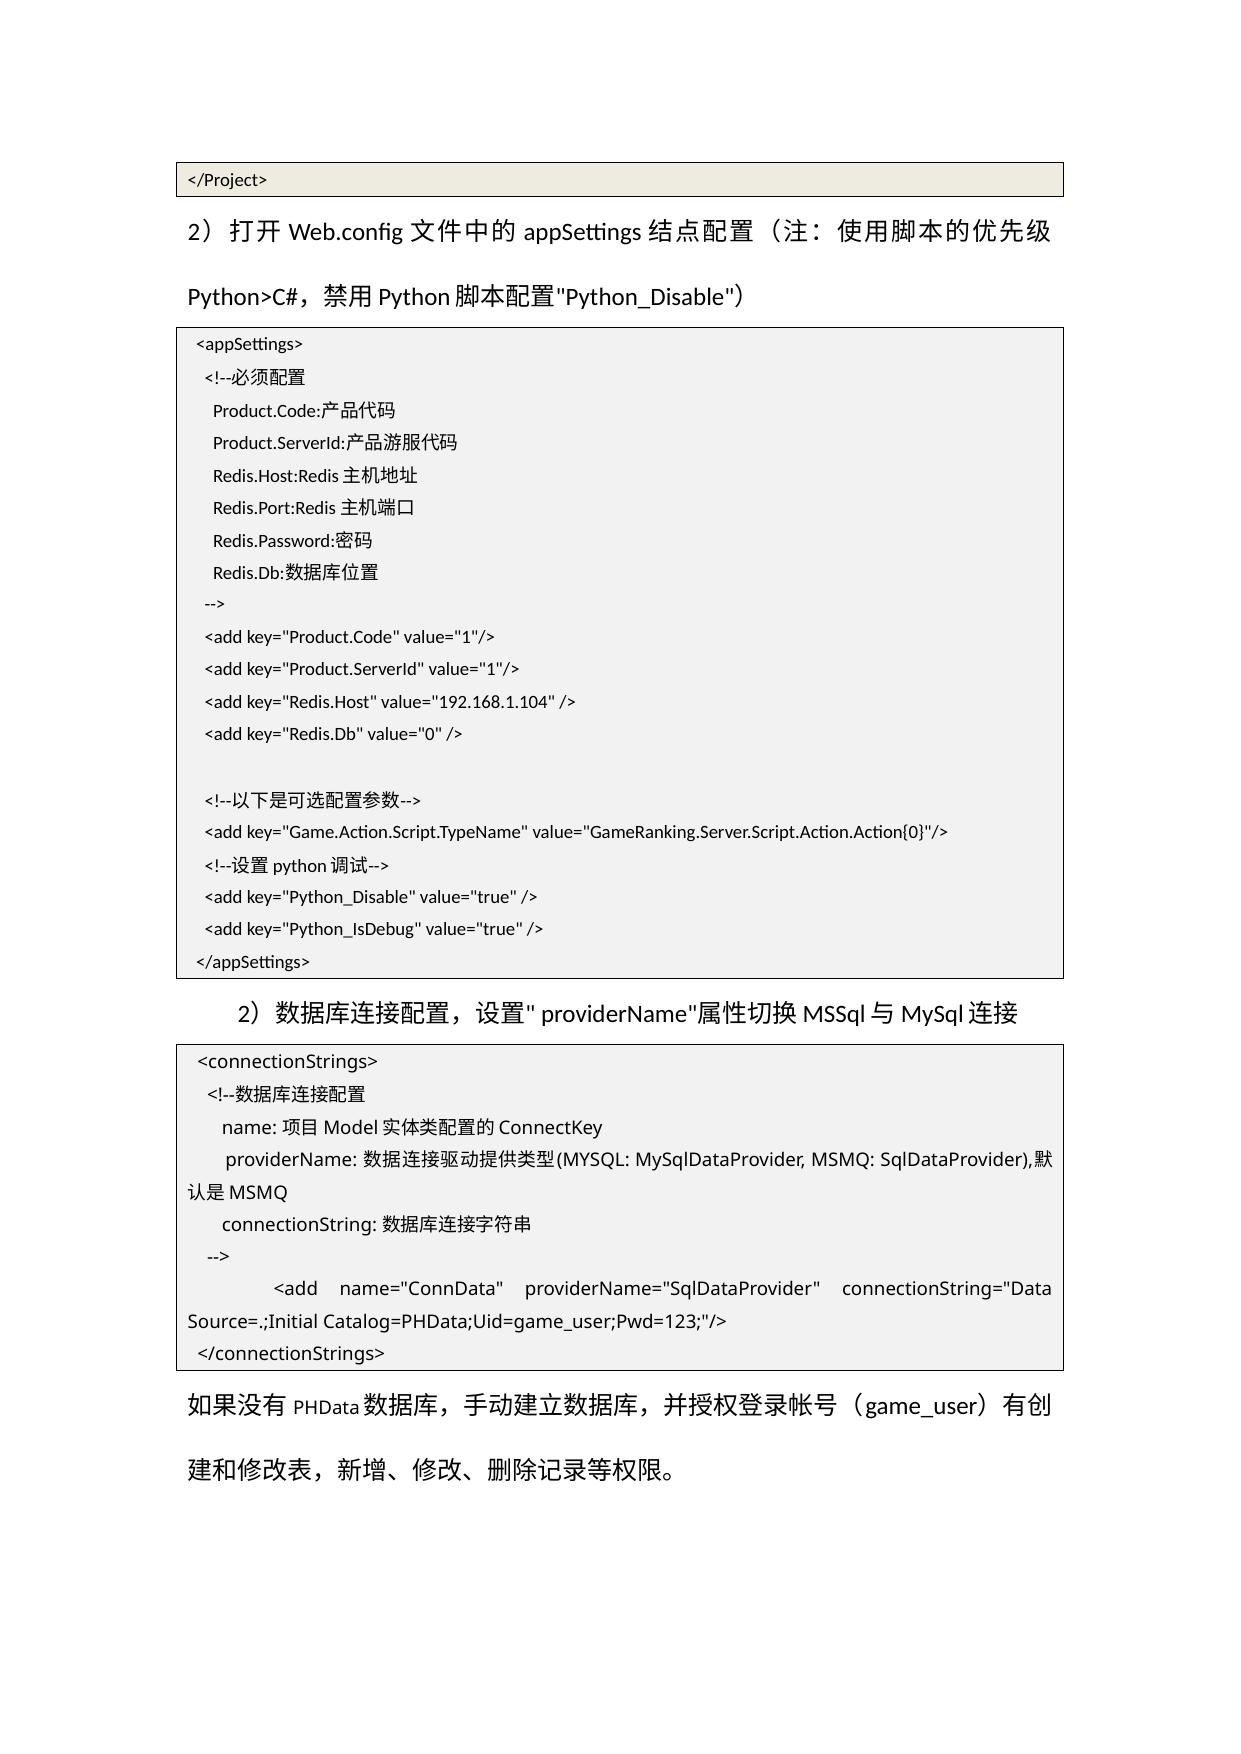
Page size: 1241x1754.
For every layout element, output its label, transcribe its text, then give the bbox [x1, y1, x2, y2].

text 2）打开Web.config文件中的appSettings结点配置（注：使用脚本的优先级Python>C#，禁用Python脚本配置"Python_Disable"） [187, 197, 1053, 327]
table_header <connectionStrings> <!--数据库连接配置 name: 项目Model实体类配置的ConnectKey providerName: 数据连接驱动提供类型(MYSQL: MySqlDataProvider, MSMQ: SqlDataProvider),默认是MSMQ connectionString: 数据库连接字符串 --> <add name="ConnData" providerName="SqlDataProvider" connectionString="Data Source=.;Initial Catalog=PHData;Uid=game_user;Pwd=123;"/> </connectionStrings> [177, 1045, 1063, 1370]
list 2）数据库连接配置，设置" providerName"属性切换MSSql与MySql连接 [187, 979, 1053, 1044]
table_header <appSettings> <!--必须配置 Product.Code:产品代码 Product.ServerId:产品游服代码 Redis.Host:Redis主机地址 Redis.Port:Redis主机端口 Redis.Password:密码 Redis.Db:数据库位置 --> <add key="Product.Code" value="1"/> <add key="Product.ServerId" value="1"/> <add key="Redis.Host" value="192.168.1.104" /> <add key="Redis.Db" value="0" /> <!--以下是可选配置参数--> <add key="Game.Action.Script.TypeName" value="GameRanking.Server.Script.Action.Action{0}"/> <!--设置python调试--> <add key="Python_Disable" value="true" /> <add key="Python_IsDebug" value="true" /> </appSettings> [177, 328, 1063, 978]
text 如果没有PHData数据库，手动建立数据库，并授权登录帐号（game_user）有创建和修改表，新增、修改、删除记录等权限。 [187, 1371, 1053, 1501]
